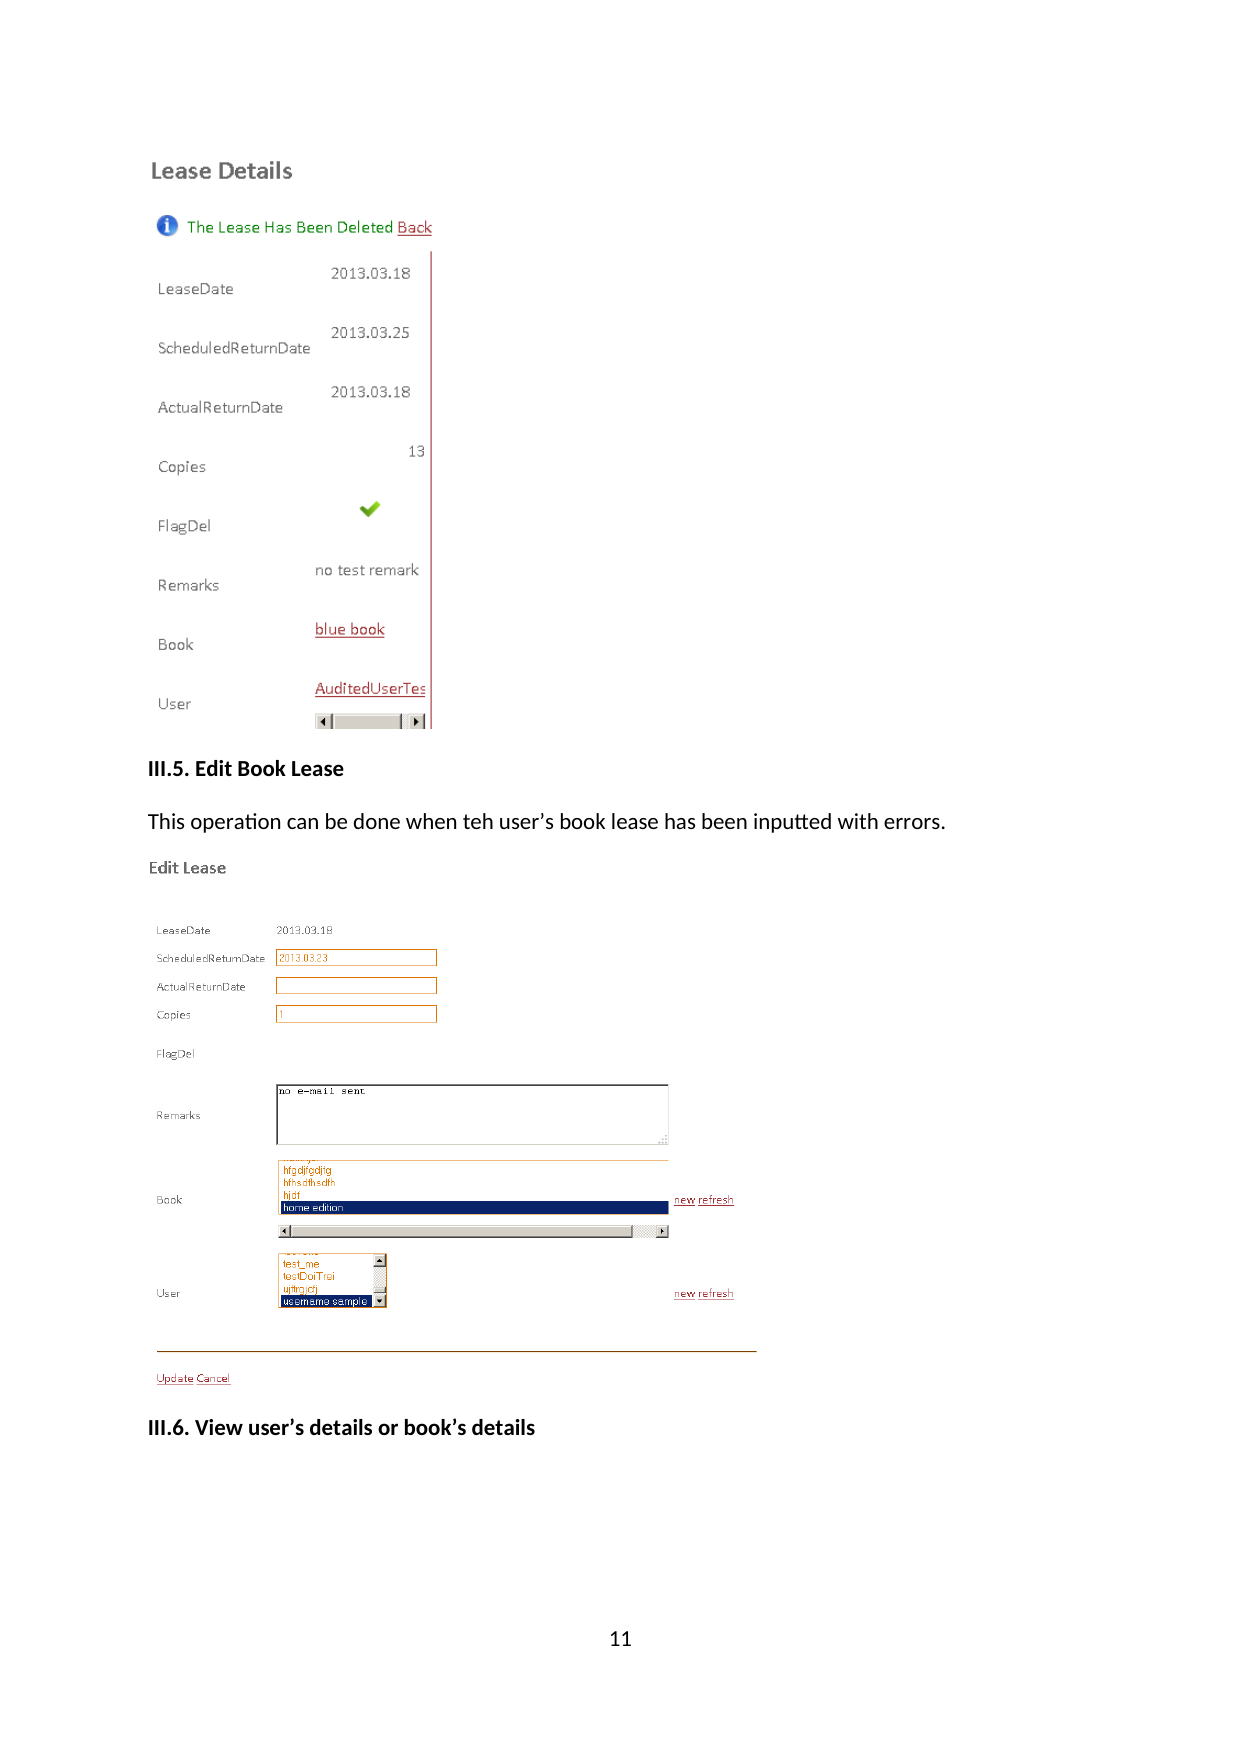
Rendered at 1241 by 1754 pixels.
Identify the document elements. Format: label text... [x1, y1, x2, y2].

text III.5. Edit Book Lease [148, 754, 1093, 782]
picture [147, 860, 764, 1388]
text This operation can be done when teh user’s book lease has been inputted with errors. [148, 807, 1093, 835]
text III.6. View user’s details or book’s details [148, 1413, 1093, 1441]
picture [147, 147, 457, 729]
